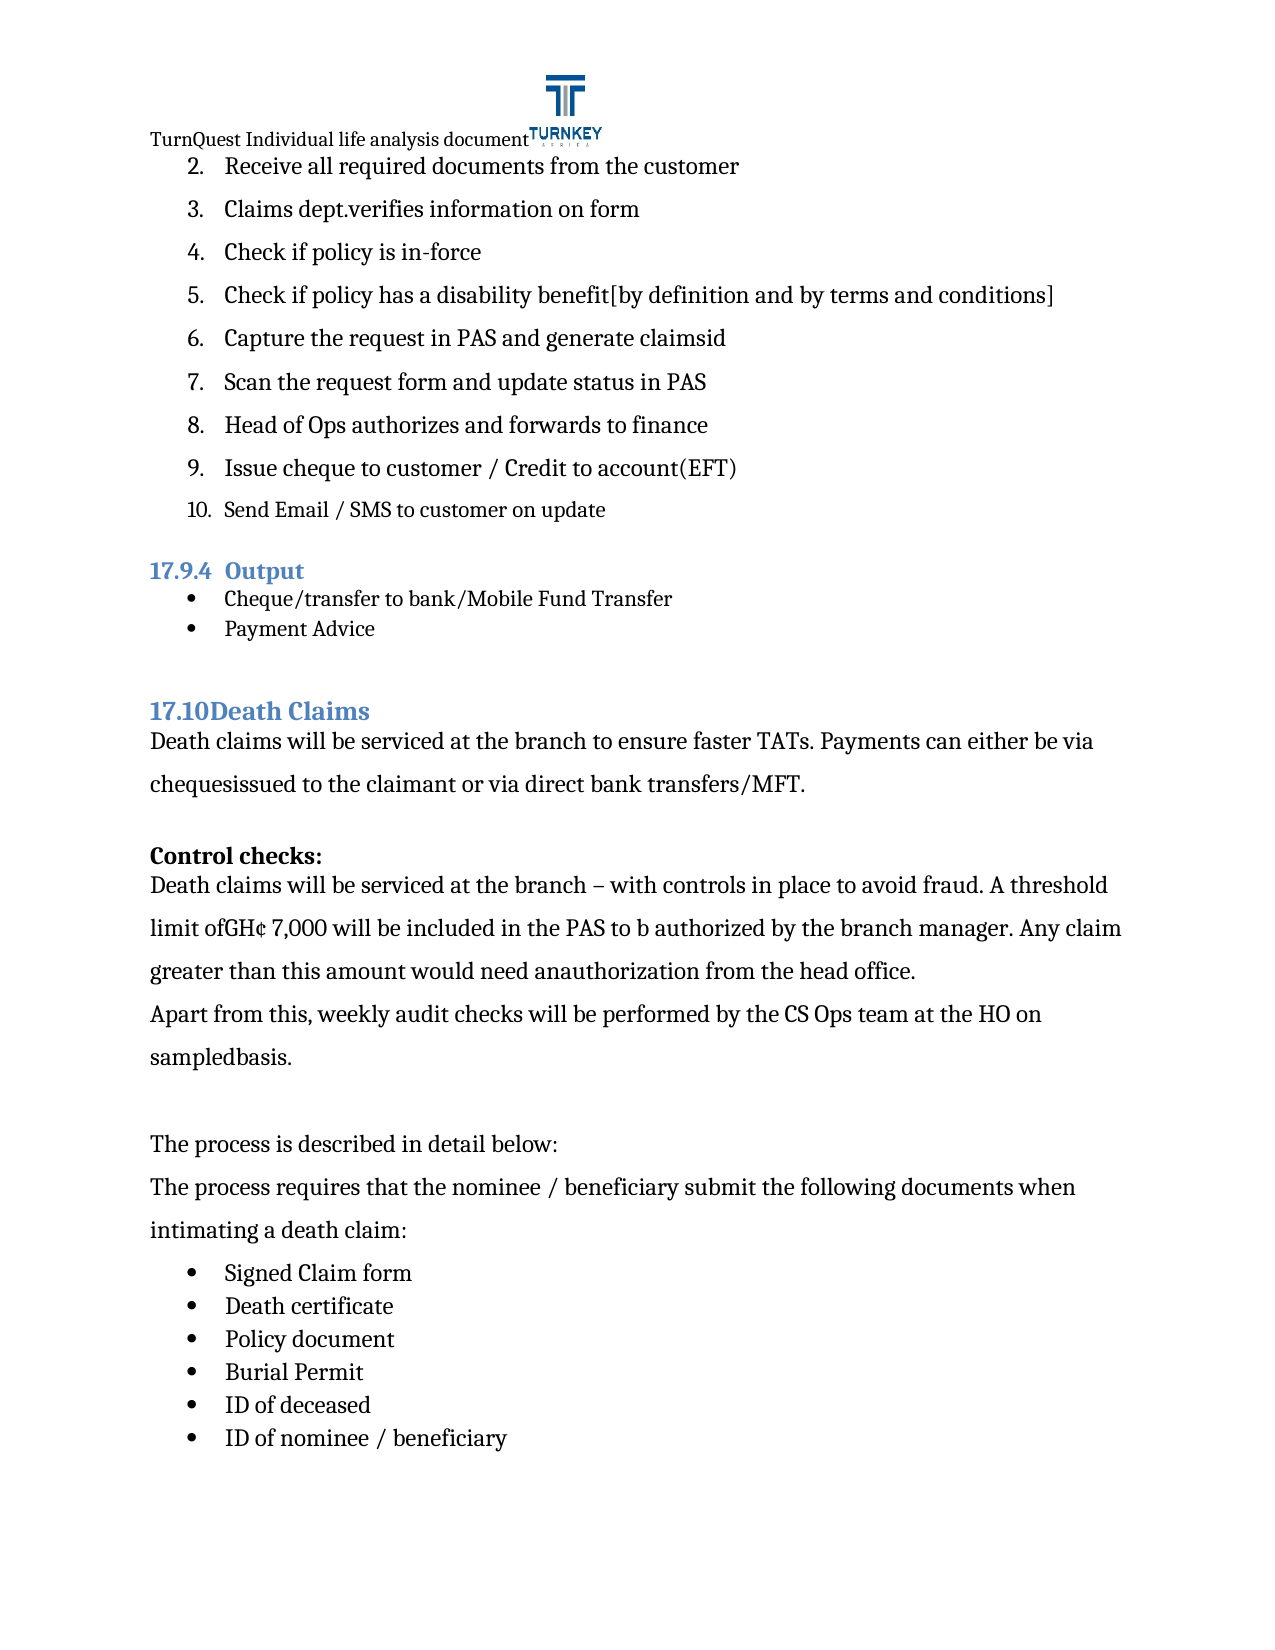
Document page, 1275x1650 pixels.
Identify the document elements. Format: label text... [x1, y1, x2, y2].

subtitle Output [150, 557, 1125, 586]
subtitle Death Claims [150, 696, 1125, 727]
list Check if policy is in-force [187, 238, 1125, 267]
list Issue cheque to customer / Credit to account(EFT) [187, 454, 1125, 482]
list Check if policy has a disability benefit[by definition and by terms and conditions] [187, 281, 1125, 310]
text The process is described in detail below: [150, 1129, 1125, 1158]
list Death certificate [187, 1292, 1125, 1321]
list Send Email / SMS to customer on update [187, 497, 1125, 523]
list Burial Permit [187, 1358, 1125, 1387]
list Payment Advice [187, 616, 1125, 642]
list Head of Ops authorizes and forwards to finance [187, 411, 1125, 439]
text Apart from this, weekly audit checks will be performed by the CS Ops team at the HO on sampledbasis. [150, 1000, 1125, 1072]
list Signed Claim form [187, 1259, 1125, 1288]
text Death claims will be serviced at the branch – with controls in place to avoid fraud. A threshold limit ofGH¢ 7,000 will be included in the PAS to b authorized by the branch manager. Any claim greater than this amount would need anauthorization from the head office. [150, 871, 1125, 986]
list ID of deceased [187, 1391, 1125, 1420]
text Death claims will be serviced at the branch to ensure faster TATs. Payments can either be via chequesissued to the claimant or via direct bank transfers/MFT. [150, 727, 1125, 799]
list Cheque/transfer to bank/Mobile Fund Transfer [187, 586, 1125, 612]
list Receive all required documents from the customer [187, 152, 1125, 181]
list Policy document [187, 1325, 1125, 1354]
list Claims dept.verifies information on form [187, 195, 1125, 224]
text The process requires that the nominee / beneficiary submit the following documents when intimating a death claim: [150, 1173, 1125, 1244]
list Scan the request form and update status in PAS [187, 367, 1125, 396]
list ID of nominee / beneficiary [187, 1424, 1125, 1453]
text Control checks: [150, 842, 1125, 871]
picture [529, 75, 602, 147]
list Capture the request in PAS and generate claimsid [187, 324, 1125, 353]
